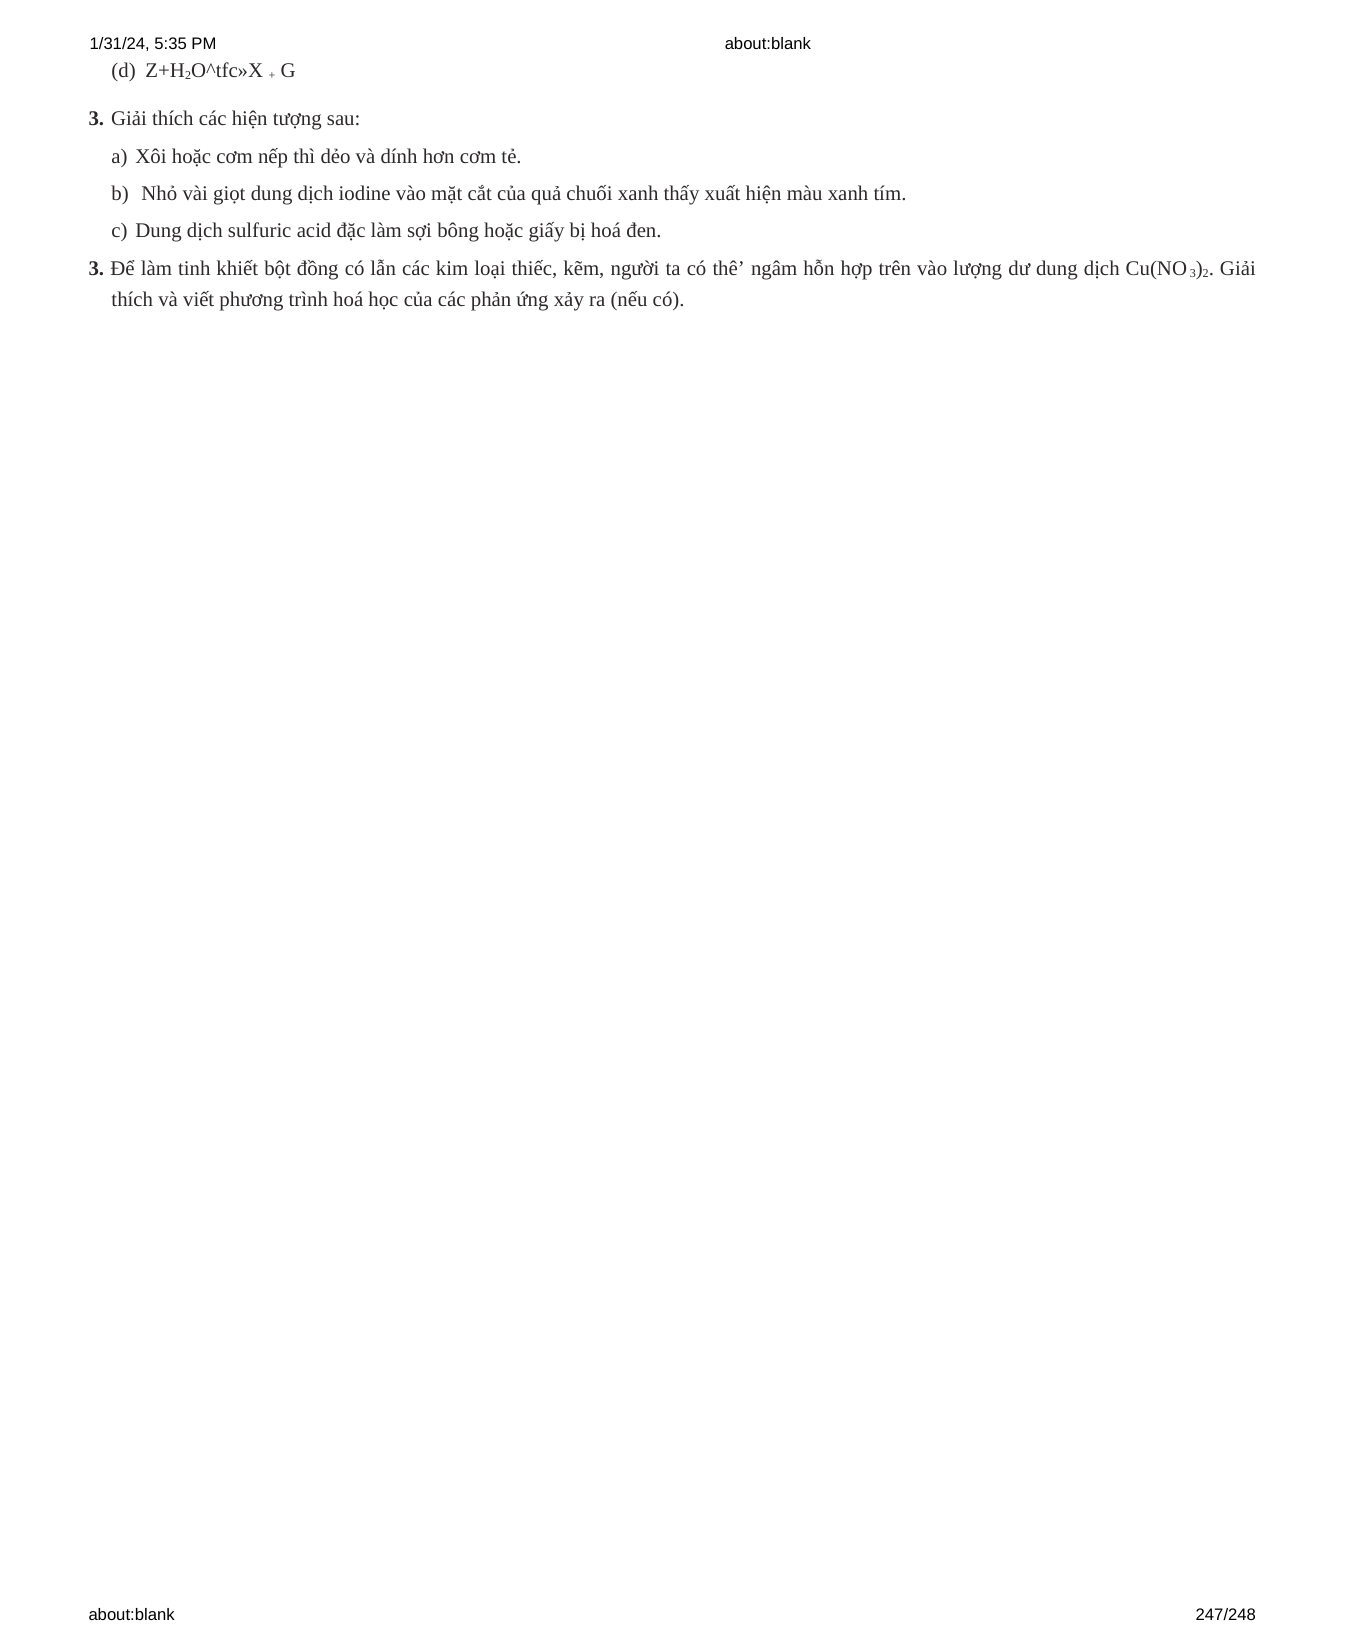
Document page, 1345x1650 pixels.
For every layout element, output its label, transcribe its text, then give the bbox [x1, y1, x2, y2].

list Nhỏ vài giọt dung dịch iodine vào mặt cắt của quả chuối xanh thấy xuất hiện màu xanh tím. [111, 181, 1256, 205]
text 3. Giải thích các hiện tượng sau: [88, 106, 1256, 130]
list Dung dịch sulfuric acid đặc làm sợi bông hoặc giấy bị hoá đen. [88, 218, 1256, 242]
list Xôi hoặc cơm nếp thì dẻo và dính hơn cơm tẻ. [88, 144, 1256, 168]
list Z+H2O^tfc»X + G [88, 58, 1256, 82]
text 3. Để làm tinh khiết bột đồng có lẫn các kim loại thiếc, kẽm, người ta có thê’ ngâm hỗn hợp trên vào lượng dư dung dịch Cu(NO3)2. Giải thích và viết phương trình hoá học của các phản ứng xảy ra (nếu có). [88, 256, 1256, 311]
